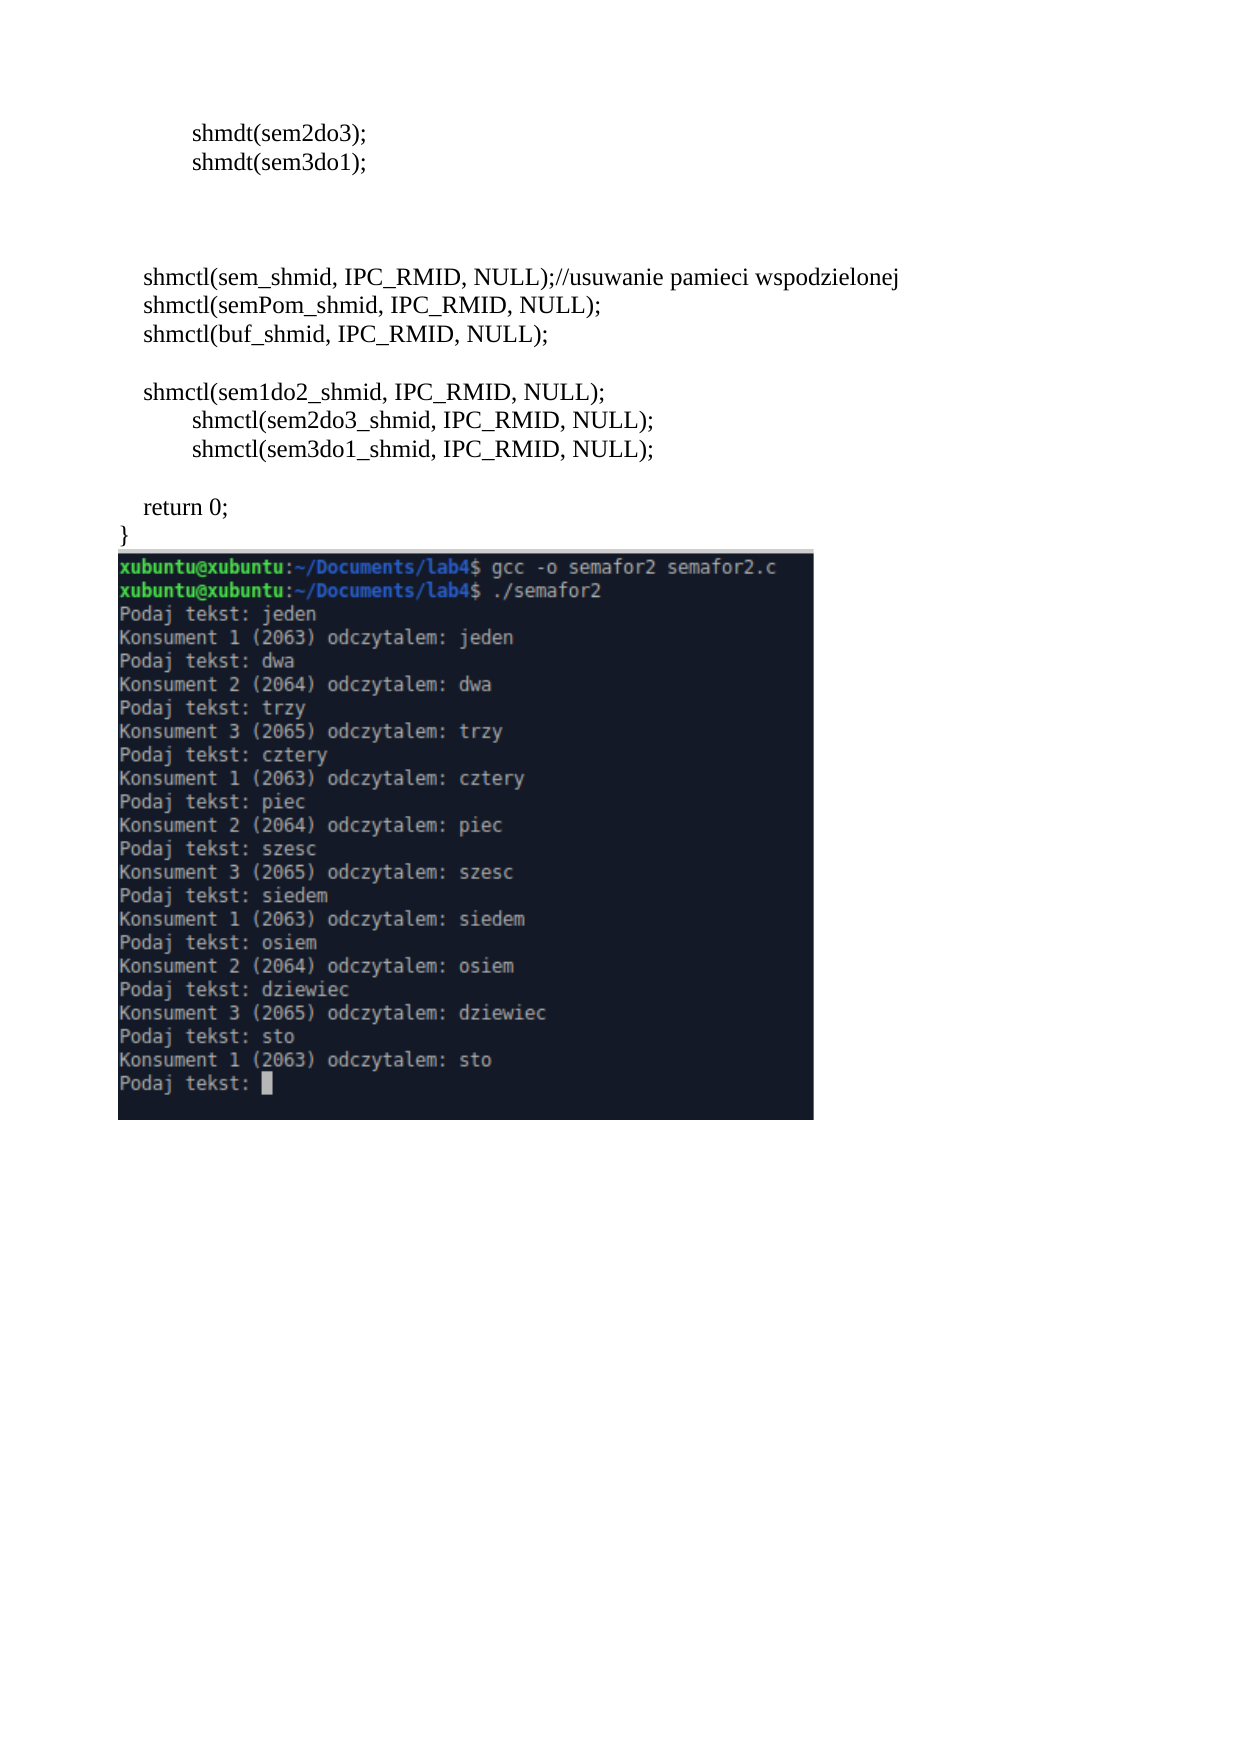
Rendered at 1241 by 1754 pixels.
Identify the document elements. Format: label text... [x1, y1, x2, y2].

text shmctl(buf_shmid, IPC_RMID, NULL); [118, 319, 1122, 348]
text } [118, 521, 1122, 549]
text return 0; [118, 492, 1122, 521]
text shmdt(sem2do3); [118, 118, 1122, 147]
text shmctl(sem1do2_shmid, IPC_RMID, NULL); [118, 377, 1122, 406]
text shmctl(sem2do3_shmid, IPC_RMID, NULL); [118, 406, 1122, 434]
text shmctl(semPom_shmid, IPC_RMID, NULL); [118, 291, 1122, 319]
picture [118, 549, 814, 1120]
text shmdt(sem3do1); [118, 147, 1122, 176]
text shmctl(sem3do1_shmid, IPC_RMID, NULL); [118, 434, 1122, 463]
text shmctl(sem_shmid, IPC_RMID, NULL);//usuwanie pamieci wspodzielonej [118, 262, 1122, 291]
